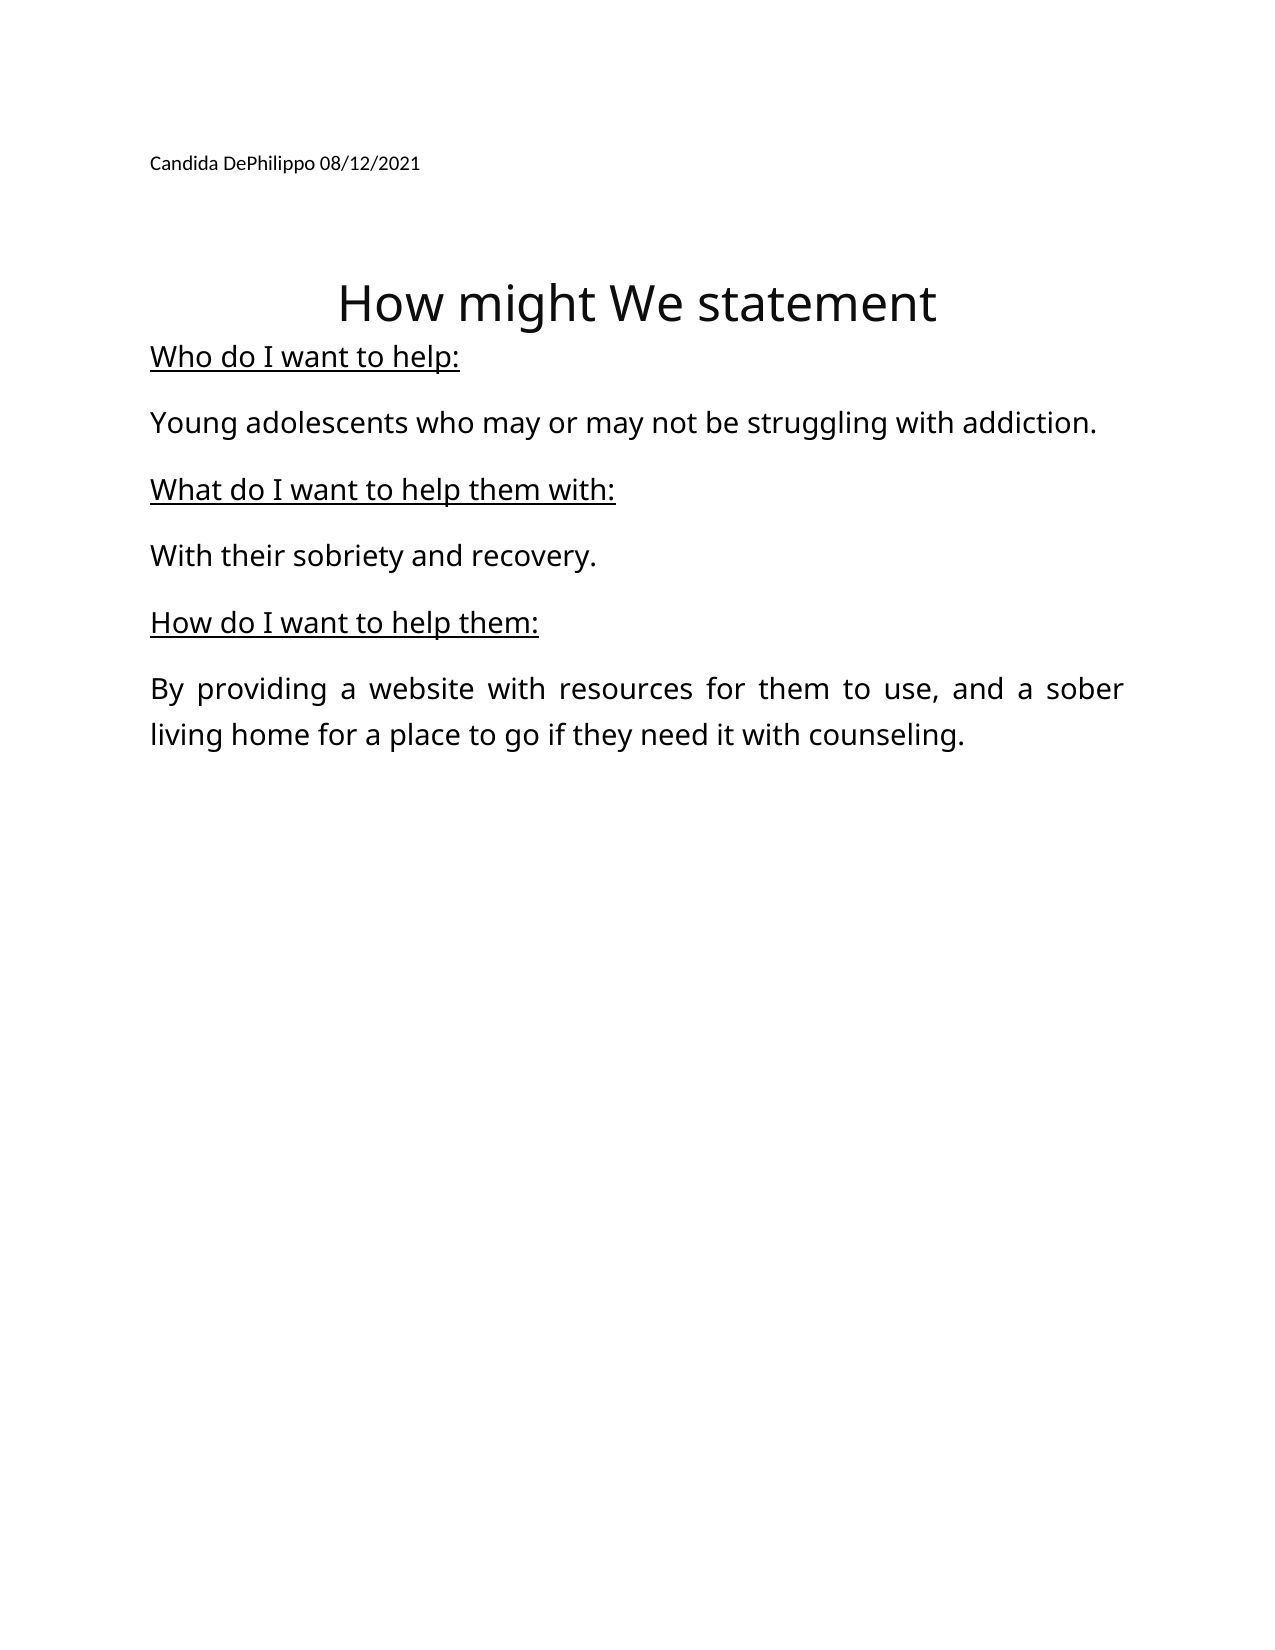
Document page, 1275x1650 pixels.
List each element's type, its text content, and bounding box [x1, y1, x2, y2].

text Young adolescents who may or may not be struggling with addiction. [150, 403, 1125, 442]
text How might We statement [150, 268, 1125, 336]
text Candida DePhilippo 08/12/2021 [150, 150, 1125, 175]
text By providing a website with resources for them to use, and a sober living home for a place to go if they need it with counseling. [150, 668, 1125, 754]
text How do I want to help them: [150, 602, 1125, 642]
text With their sobriety and recovery. [150, 536, 1125, 575]
text Who do I want to help: [150, 336, 1125, 376]
text What do I want to help them with: [150, 469, 1125, 509]
